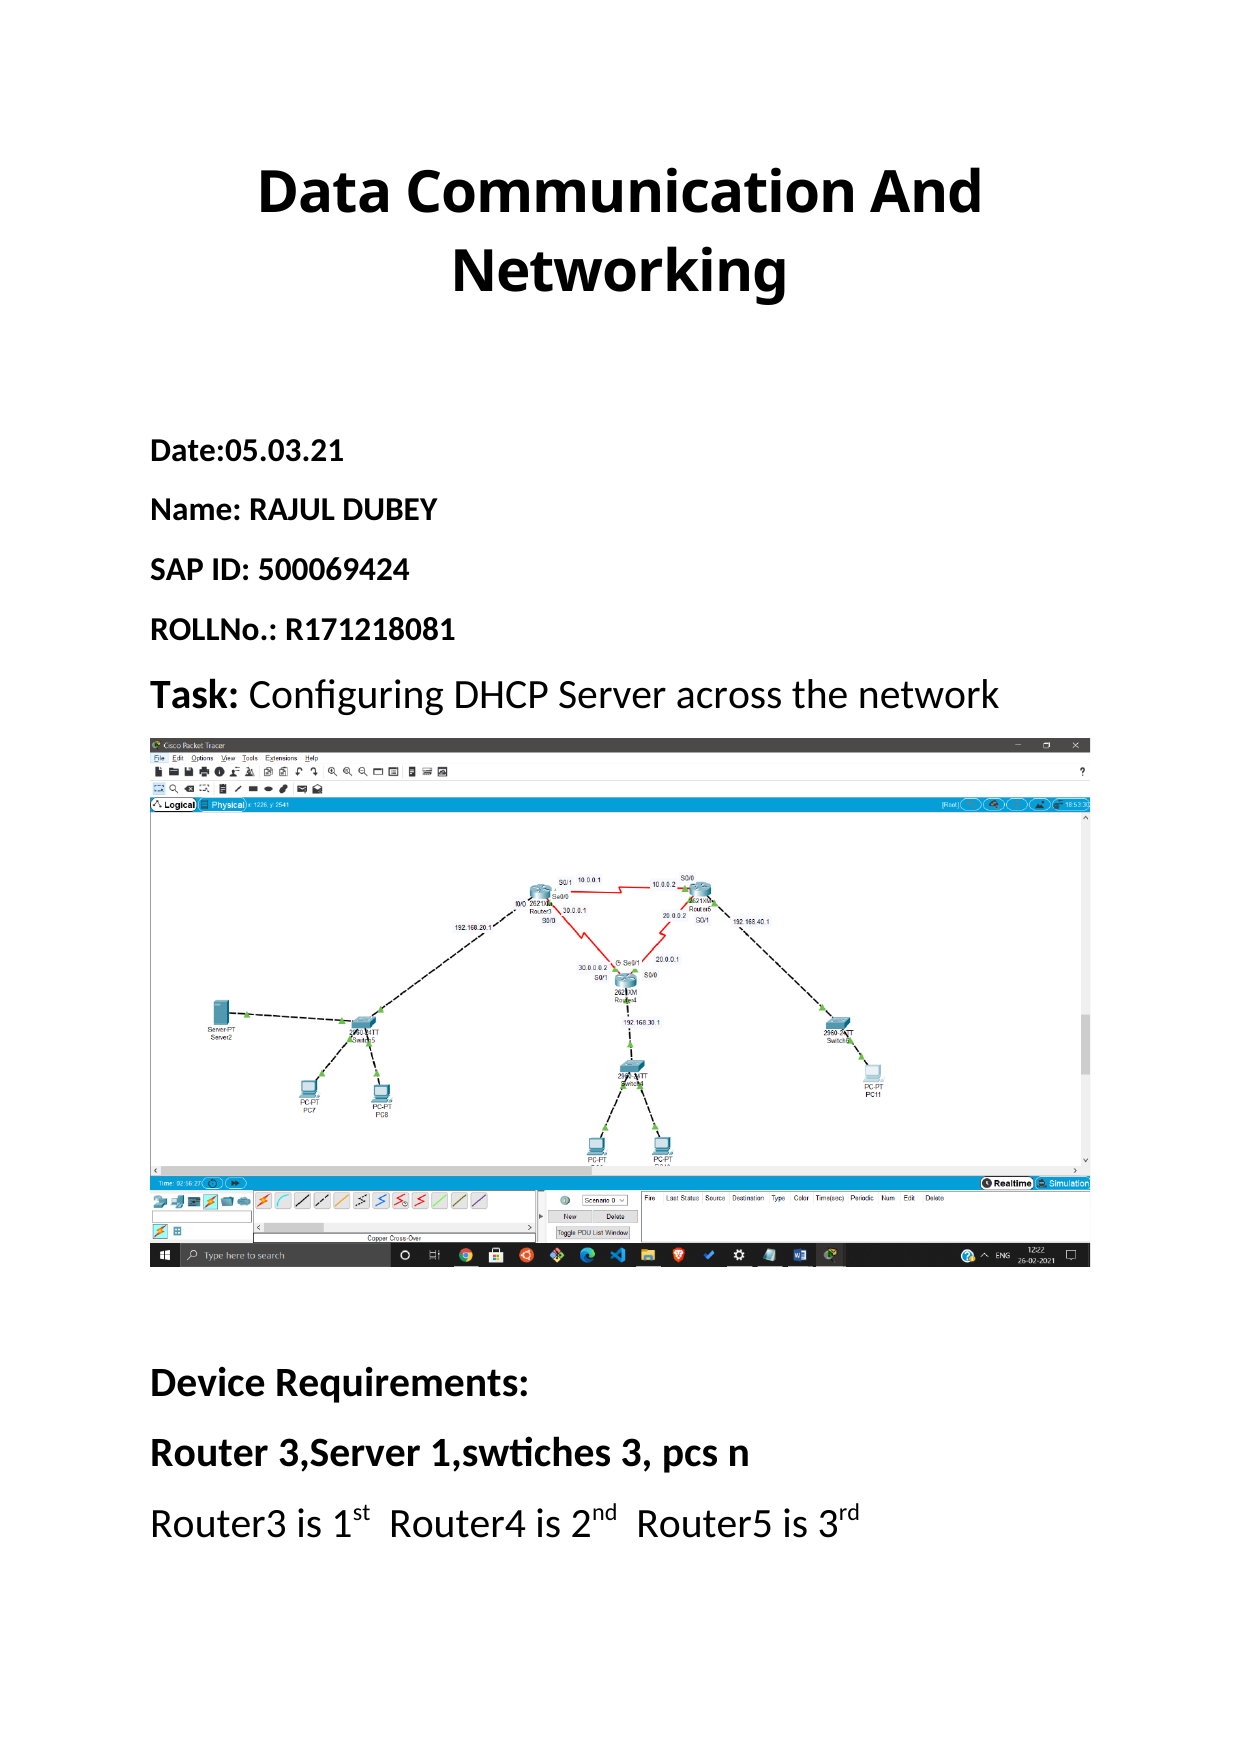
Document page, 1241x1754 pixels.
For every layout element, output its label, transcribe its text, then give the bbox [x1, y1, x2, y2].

text Name: RAJUL DUBEY [150, 488, 1090, 529]
picture [1039, 1180, 1046, 1187]
picture [150, 738, 1091, 1267]
text Device Requirements: [150, 1356, 1090, 1407]
title Data Communication And Networking [150, 150, 1090, 309]
text Router 3,Server 1,swtiches 3, pcs n [150, 1426, 1090, 1477]
text Router3 is 1st Router4 is 2nd Router5 is 3rd [150, 1497, 1090, 1548]
text Task: Configuring DHCP Server across the network [150, 668, 1090, 718]
text SAP ID: 500069424 [150, 548, 1090, 589]
picture [990, 801, 997, 807]
text Date:05.03.21 [150, 428, 1090, 469]
text ROLLNo.: R171218081 [150, 608, 1090, 649]
